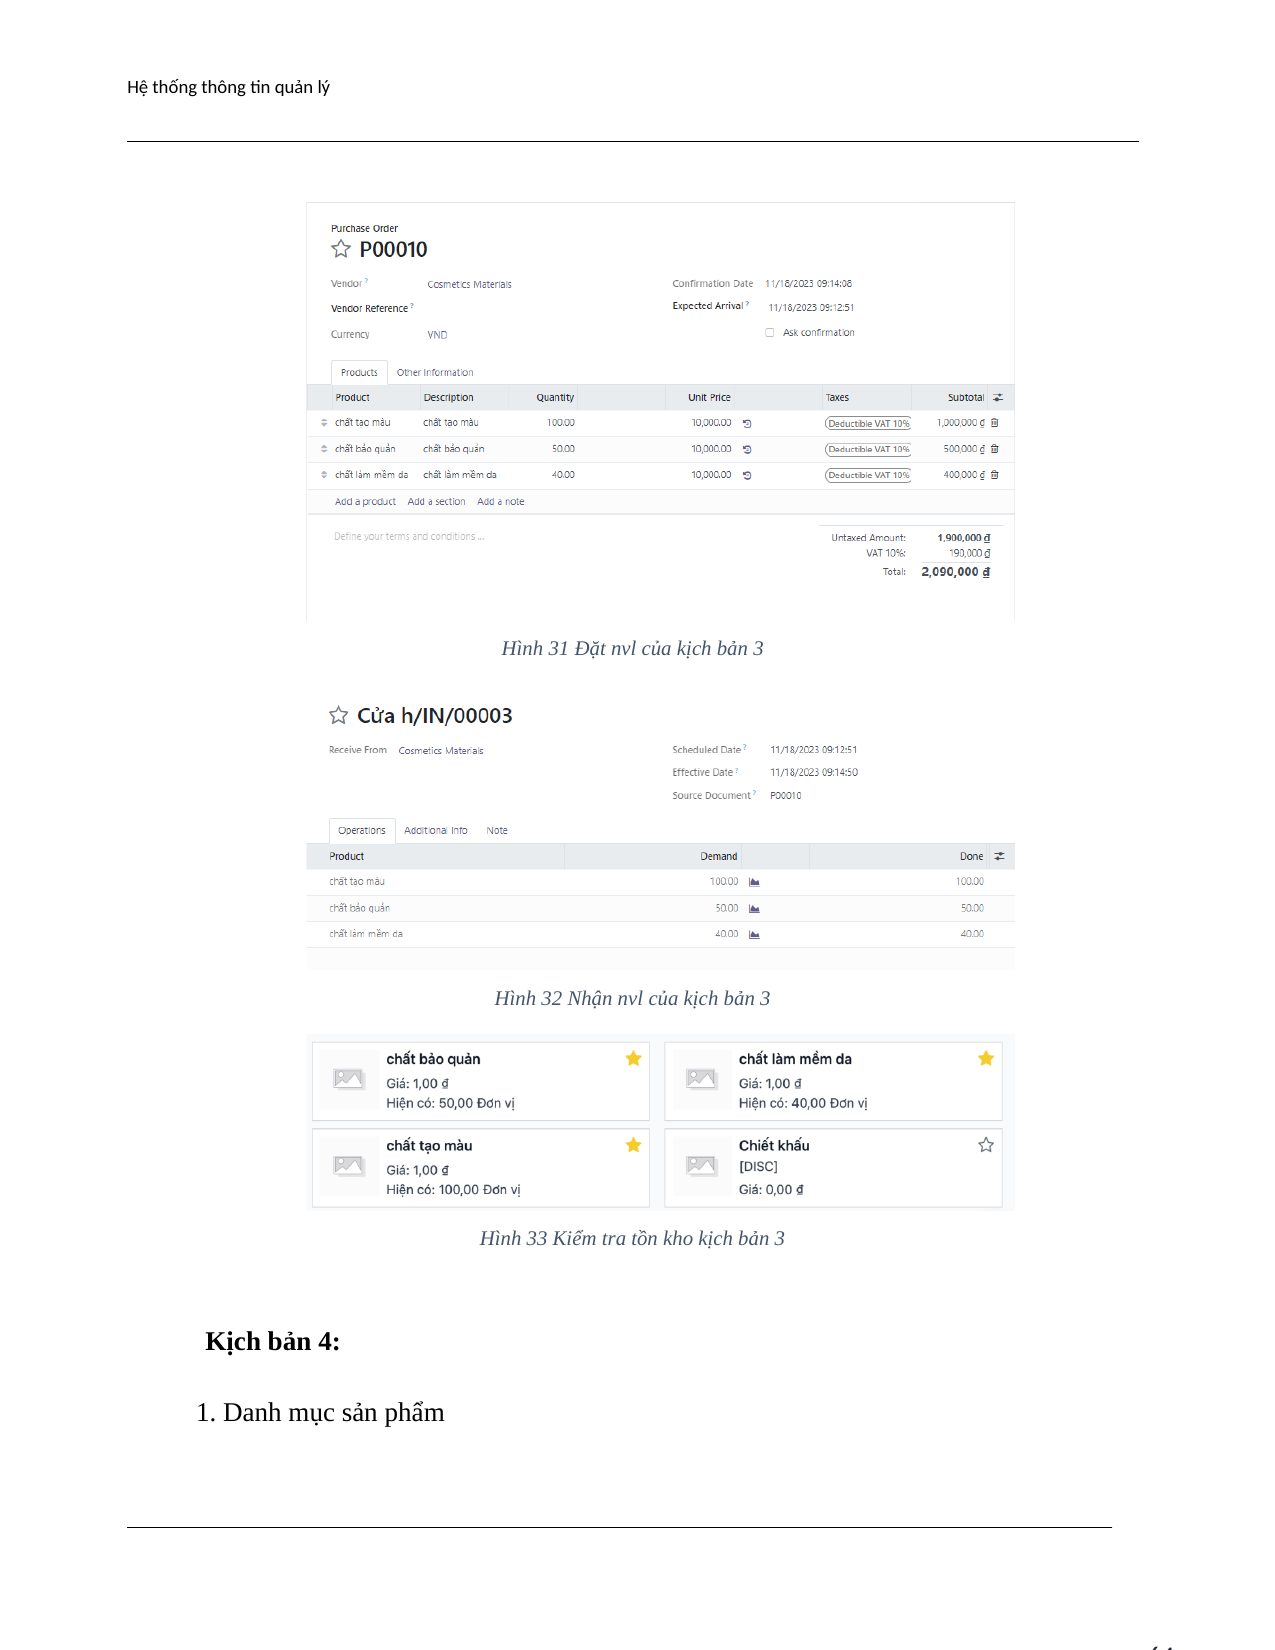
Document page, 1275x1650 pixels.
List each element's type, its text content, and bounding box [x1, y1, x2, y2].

text Kịch bản 4: [150, 1325, 1117, 1356]
text Hình 32 Nhận nvl của kịch bản 3 [127, 986, 1139, 1009]
picture [306, 202, 1015, 621]
picture [306, 1034, 1015, 1211]
picture [306, 685, 1015, 970]
text Hình 31 Đặt nvl của kịch bản 3 [127, 636, 1139, 660]
list Danh mục sản phẩm [196, 1396, 1117, 1427]
text Hình 33 Kiểm tra tồn kho kịch bản 3 [127, 1226, 1139, 1250]
